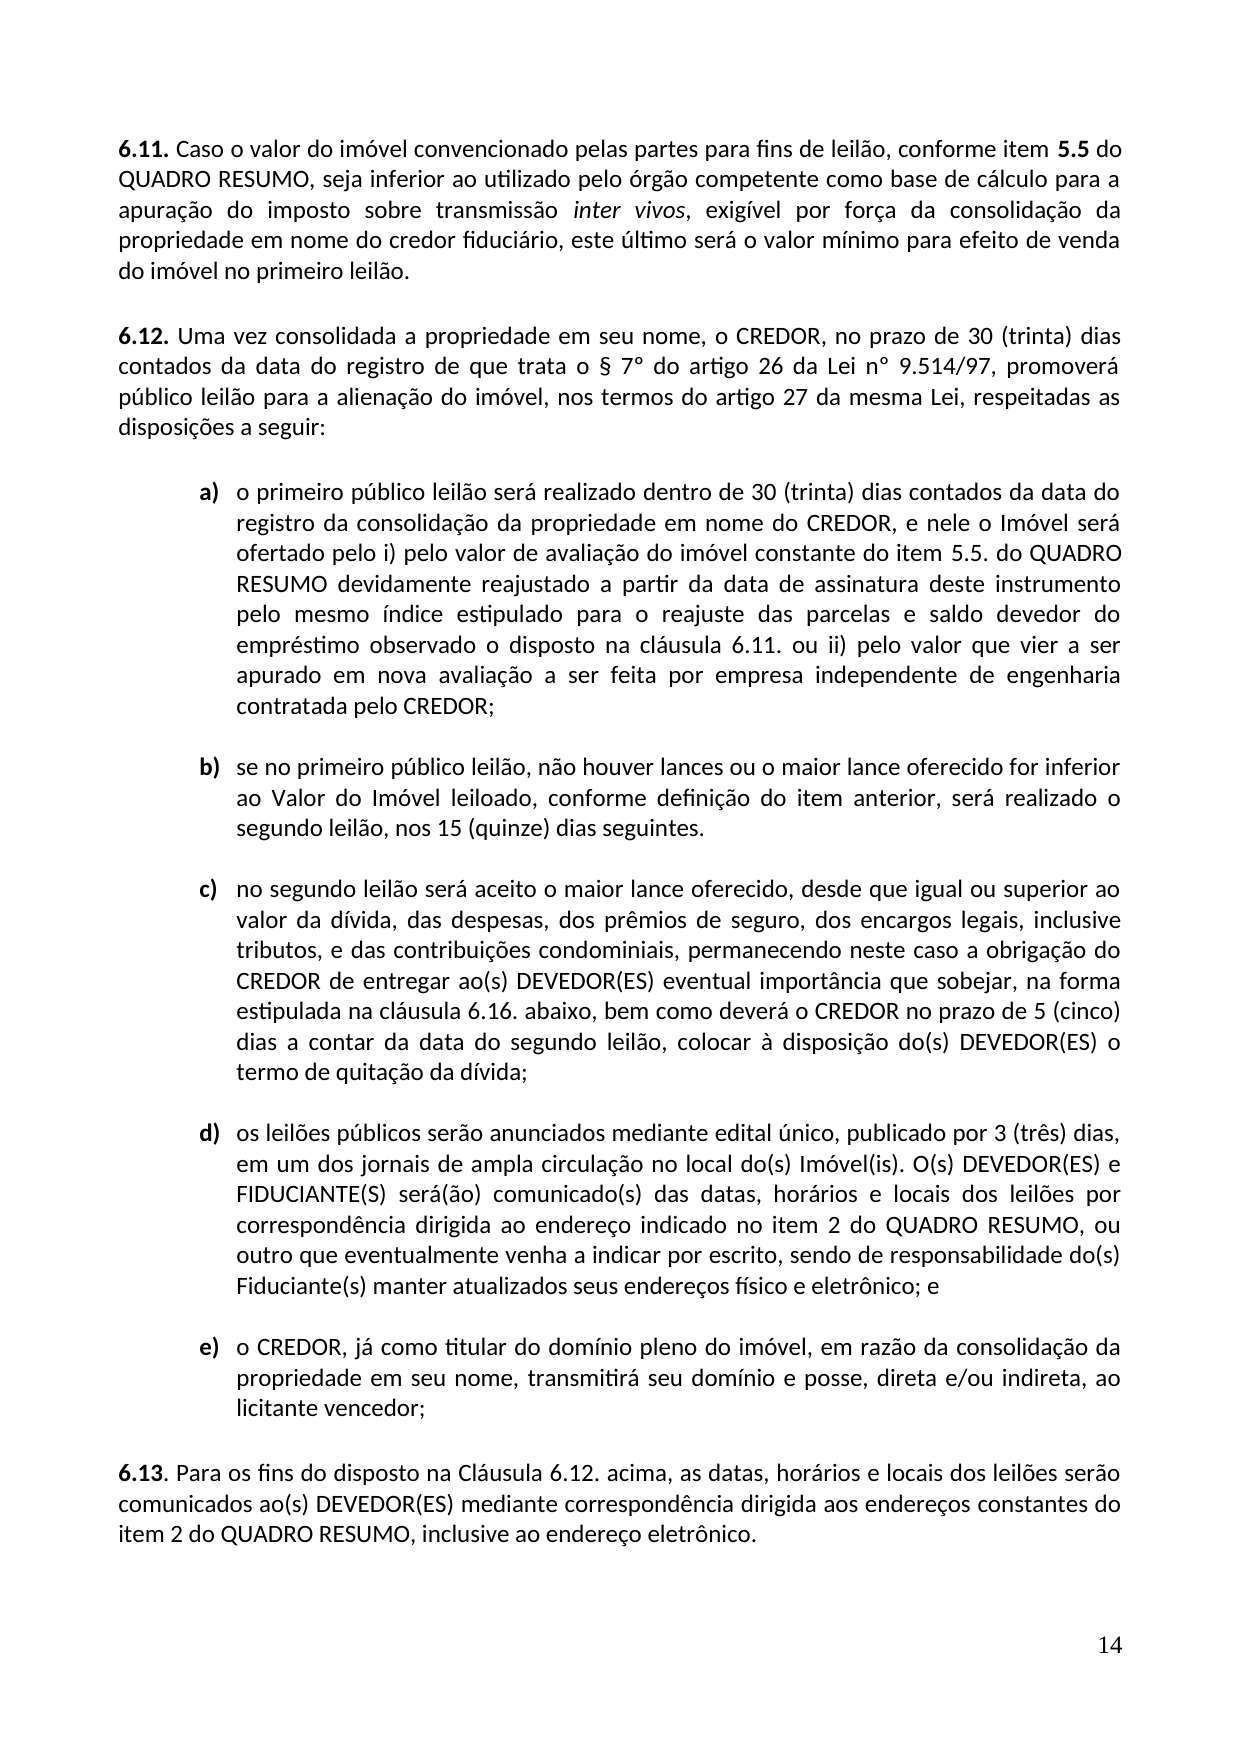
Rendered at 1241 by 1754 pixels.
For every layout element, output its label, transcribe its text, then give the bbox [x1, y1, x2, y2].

text 6.11. Caso o valor do imóvel convencionado pelas partes para fins de leilão, conforme item 5.5 do QUADRO RESUMO, seja inferior ao utilizado pelo órgão competente como base de cálculo para a apuração do imposto sobre transmissão inter vivos, exigível por força da consolidação da propriedade em nome do credor fiduciário, este último será o valor mínimo para efeito de venda do imóvel no primeiro leilão. [118, 133, 1122, 286]
list o primeiro público leilão será realizado dentro de 30 (trinta) dias contados da data do registro da consolidação da propriedade em nome do CREDOR, e nele o Imóvel será ofertado pelo i) pelo valor de avaliação do imóvel constante do item 5.5. do QUADRO RESUMO devidamente reajustado a partir da data de assinatura deste instrumento pelo mesmo índice estipulado para o reajuste das parcelas e saldo devedor do empréstimo observado o disposto na cláusula 6.11. ou ii) pelo valor que vier a ser apurado em nova avaliação a ser feita por empresa independente de engenharia contratada pelo CREDOR; [199, 477, 1122, 721]
list no segundo leilão será aceito o maior lance oferecido, desde que igual ou superior ao valor da dívida, das despesas, dos prêmios de seguro, dos encargos legais, inclusive tributos, e das contribuições condominiais, permanecendo neste caso a obrigação do CREDOR de entregar ao(s) DEVEDOR(ES) eventual importância que sobejar, na forma estipulada na cláusula 6.16. abaixo, bem como deverá o CREDOR no prazo de 5 (cinco) dias a contar da data do segundo leilão, colocar à disposição do(s) DEVEDOR(ES) o termo de quitação da dívida; [199, 873, 1122, 1087]
text 6.12. Uma vez consolidada a propriedade em seu nome, o CREDOR, no prazo de 30 (trinta) dias contados da data do registro de que trata o § 7º do artigo 26 da Lei nº 9.514/97, promoverá público leilão para a alienação do imóvel, nos termos do artigo 27 da mesma Lei, respeitadas as disposições a seguir: [118, 320, 1122, 442]
list se no primeiro público leilão, não houver lances ou o maior lance oferecido for inferior ao Valor do Imóvel leiloado, conforme definição do item anterior, será realizado o segundo leilão, nos 15 (quinze) dias seguintes. [199, 751, 1122, 843]
list os leilões públicos serão anunciados mediante edital único, publicado por 3 (três) dias, em um dos jornais de ampla circulação no local do(s) Imóvel(is). O(s) DEVEDOR(ES) e FIDUCIANTE(S) será(ão) comunicado(s) das datas, horários e locais dos leilões por correspondência dirigida ao endereço indicado no item 2 do QUADRO RESUMO, ou outro que eventualmente venha a indicar por escrito, sendo de responsabilidade do(s) Fiduciante(s) manter atualizados seus endereços físico e eletrônico; e [199, 1117, 1122, 1301]
